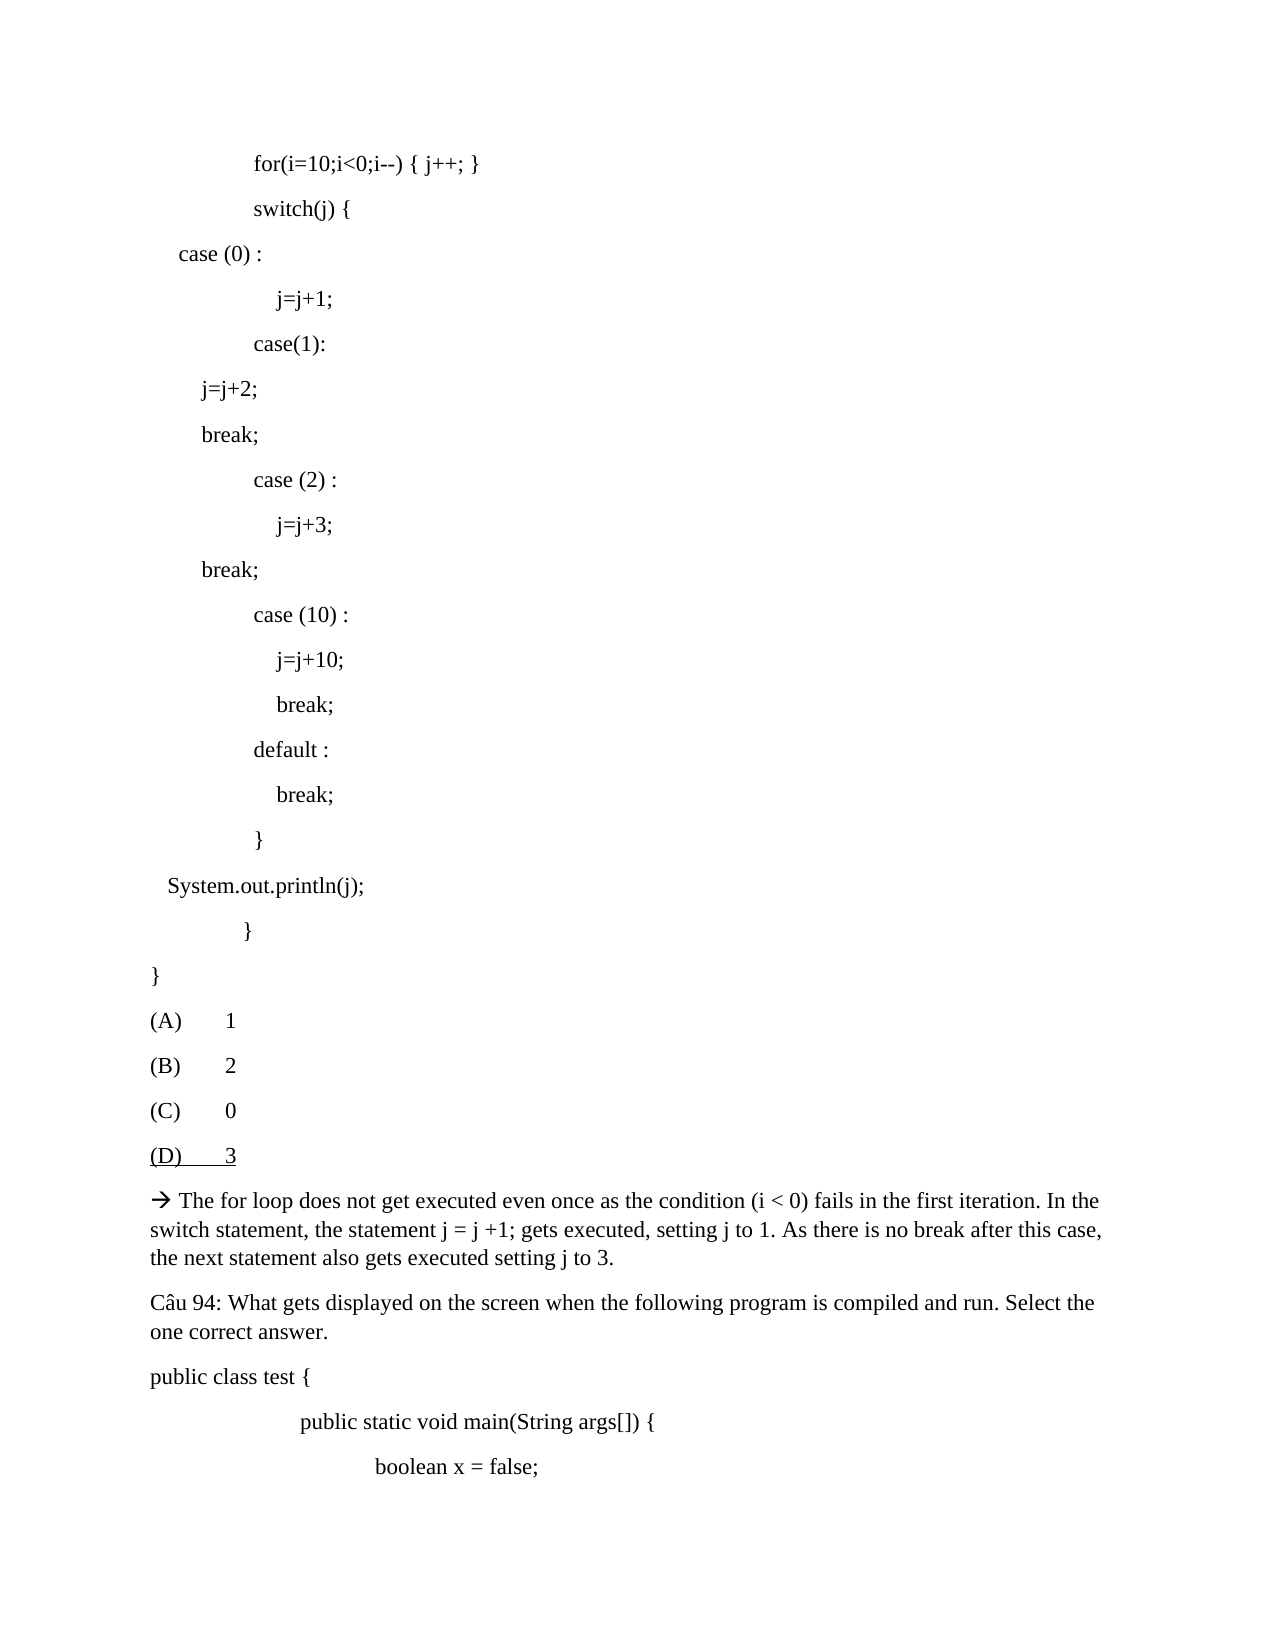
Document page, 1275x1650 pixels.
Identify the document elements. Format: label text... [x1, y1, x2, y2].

text (B) 2 [150, 1052, 1125, 1078]
text default : [150, 736, 1125, 763]
text boolean x = false; [150, 1453, 1125, 1479]
text case (0) : [150, 240, 1125, 267]
text break; [150, 691, 1125, 718]
text System.out.println(j); [150, 872, 1125, 898]
text j=j+3; [150, 511, 1125, 537]
text break; [150, 421, 1125, 447]
text j=j+10; [150, 646, 1125, 672]
text (C) 0 [150, 1097, 1125, 1123]
text } [150, 827, 1125, 853]
text (D) 3 [150, 1142, 1125, 1169]
text (A) 1 [150, 1007, 1125, 1033]
text case(1): [150, 330, 1125, 357]
text j=j+2; [150, 376, 1125, 402]
text } [150, 917, 1125, 943]
text for(i=10;i<0;i--) { j++; } [150, 150, 1125, 176]
text The for loop does not get executed even once as the condition (i < 0) fails in the first iteration. In the switch statement, the statement j = j +1; gets executed, setting j to 1. As there is no break after this case, the next statement also gets executed setting j to 3. [150, 1187, 1125, 1271]
text } [150, 962, 1125, 988]
text case (10) : [150, 601, 1125, 627]
text case (2) : [150, 466, 1125, 492]
text public static void main(String args[]) { [150, 1408, 1125, 1434]
text break; [150, 556, 1125, 582]
text switch(j) { [150, 195, 1125, 221]
text Câu 94: What gets displayed on the screen when the following program is compiled and run. Select the one correct answer. [150, 1289, 1125, 1344]
text public class test { [150, 1363, 1125, 1389]
text break; [150, 781, 1125, 808]
text j=j+1; [150, 285, 1125, 312]
